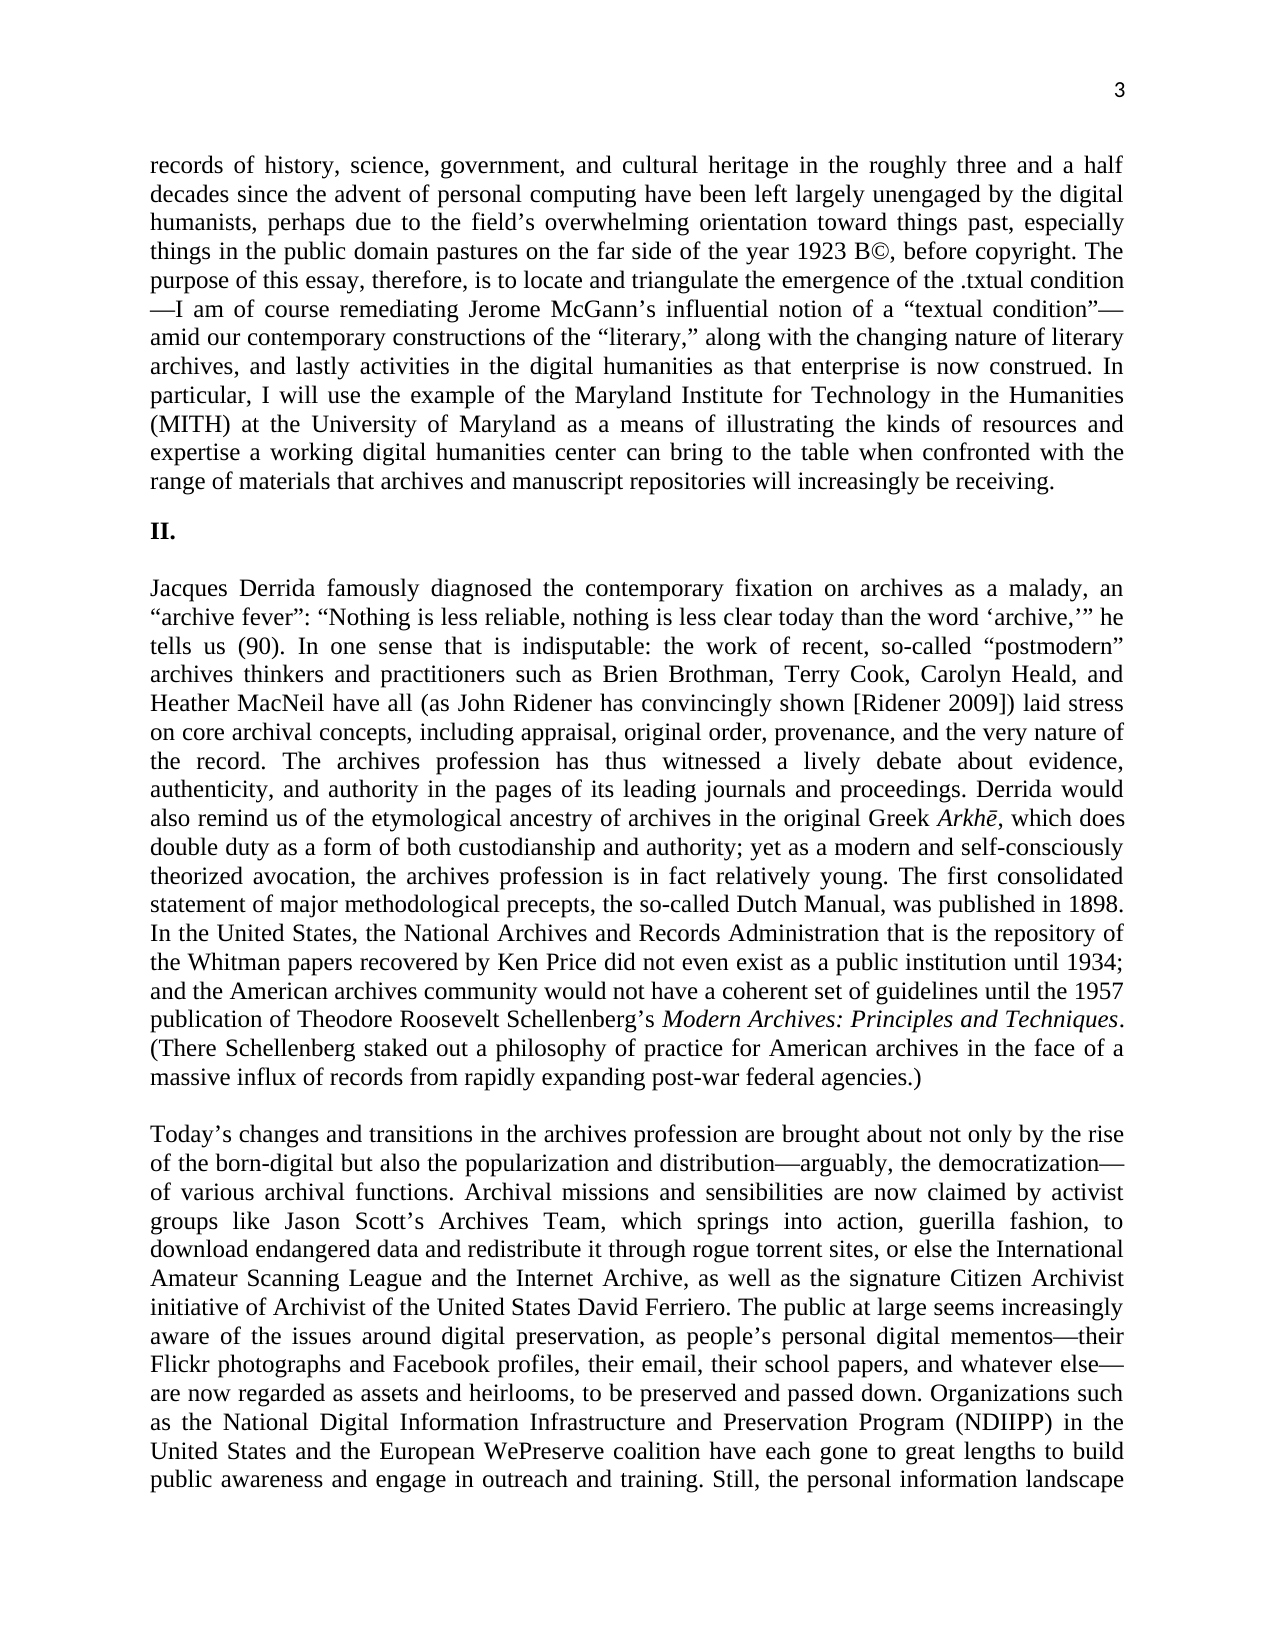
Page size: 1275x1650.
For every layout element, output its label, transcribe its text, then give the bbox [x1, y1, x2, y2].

text II. [150, 516, 1125, 544]
text Jacques Derrida famously diagnosed the contemporary fixation on archives as a malady, an “archive fever”: “Nothing is less reliable, nothing is less clear today than the word ‘archive,’” he tells us (90). In one sense that is indisputable: the work of recent, so-called “postmodern” archives thinkers and practitioners such as Brien Brothman, Terry Cook, Carolyn Heald, and Heather MacNeil have all (as John Ridener has convincingly shown [Ridener 2009]) laid stress on core archival concepts, including appraisal, original order, provenance, and the very nature of the record. The archives profession has thus witnessed a lively debate about evidence, authenticity, and authority in the pages of its leading journals and proceedings. Derrida would also remind us of the etymological ancestry of archives in the original Greek Arkhē, which does double duty as a form of both custodianship and authority; yet as a modern and self-consciously theorized avocation, the archives profession is in fact relatively young. The first consolidated statement of major methodological precepts, the so-called Dutch Manual, was published in 1898. In the United States, the National Archives and Records Administration that is the repository of the Whitman papers recovered by Ken Price did not even exist as a public institution until 1934; and the American archives community would not have a coherent set of guidelines until the 1957 publication of Theodore Roosevelt Schellenberg’s Modern Archives: Principles and Techniques. (There Schellenberg staked out a philosophy of practice for American archives in the face of a massive influx of records from rapidly expanding post-war federal agencies.) [150, 573, 1125, 1091]
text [150, 150, 1125, 495]
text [150, 1119, 1125, 1493]
